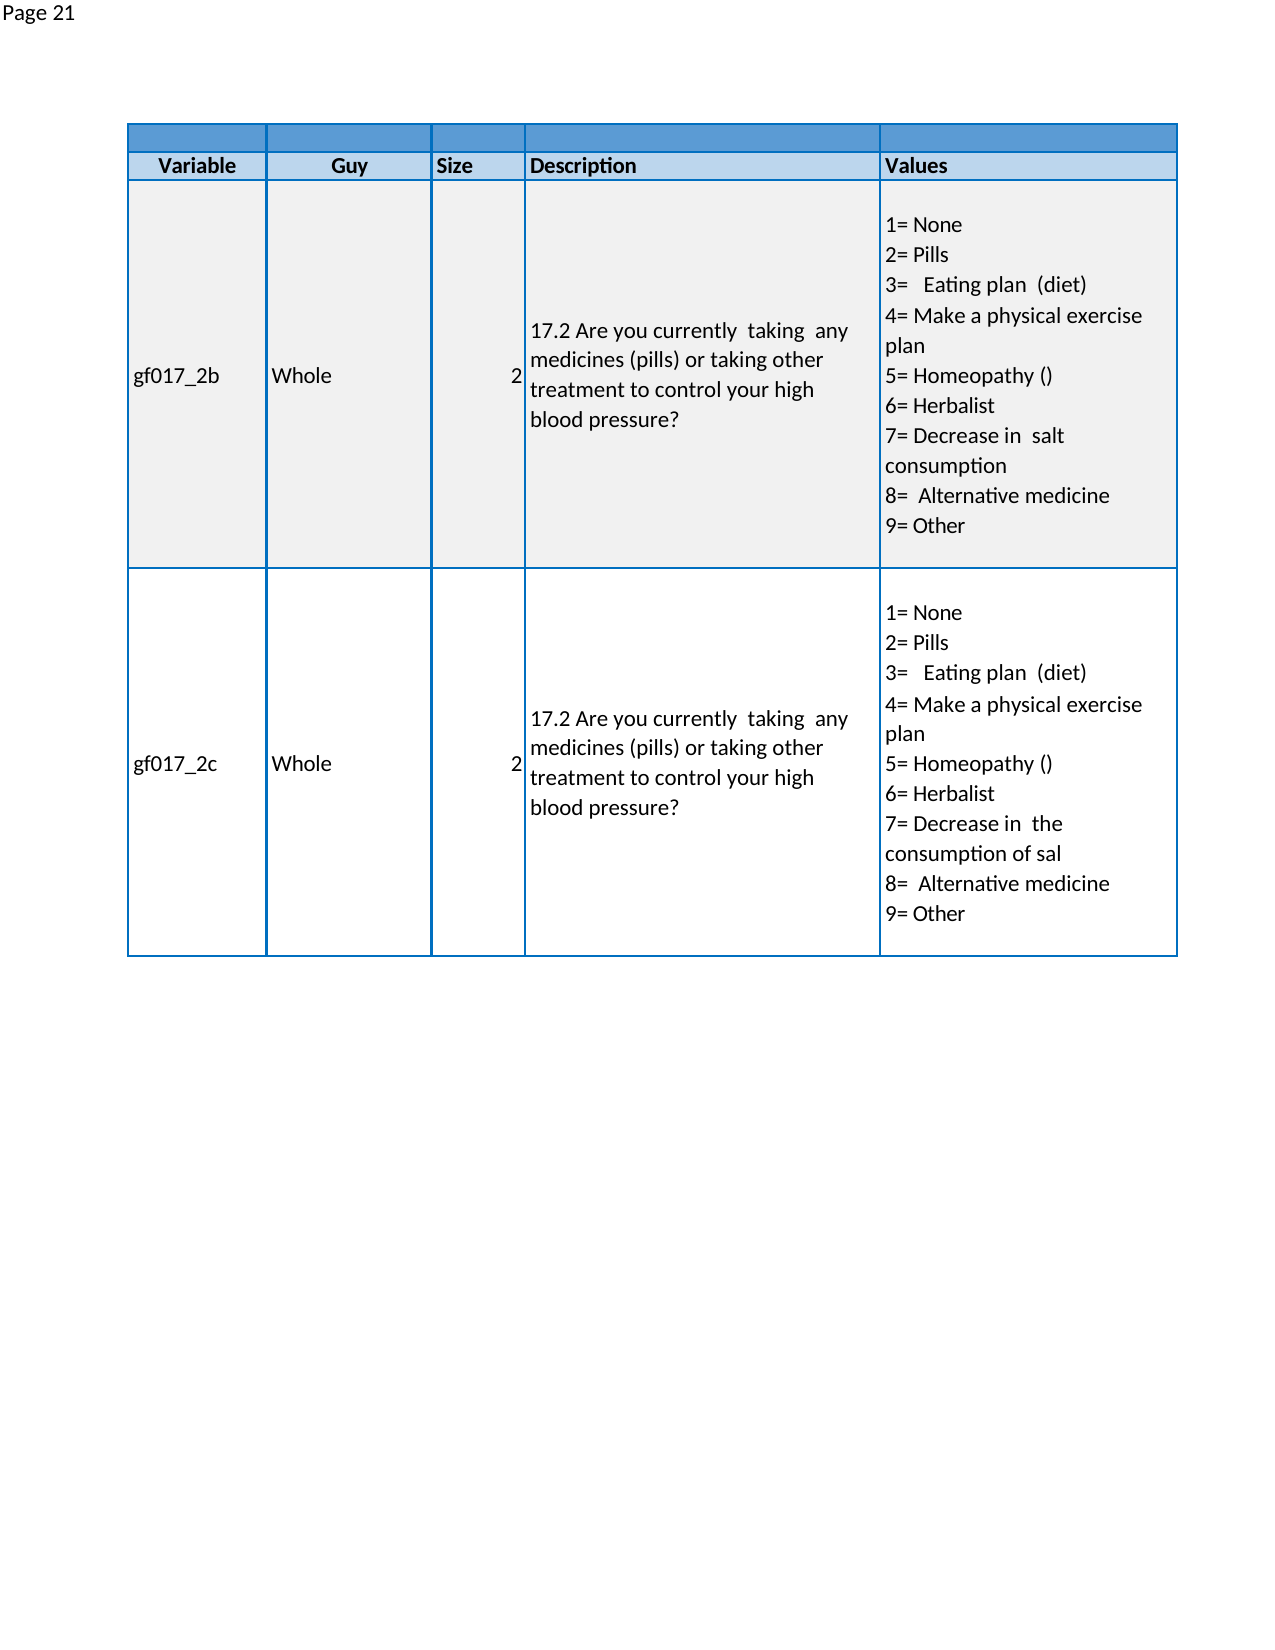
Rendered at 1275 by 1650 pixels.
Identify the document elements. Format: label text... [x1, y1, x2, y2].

table_cell Whole [268, 181, 430, 567]
table_header [881, 125, 1176, 151]
table_cell 1= None 2= Pills 3= Eating plan (diet) 4= Make a physical exercise plan 5= Homeopathy () 6= Herbalist 7= Decrease in the consumption of sal 8= Alternative medicine 9= Other [881, 569, 1176, 955]
table_cell Variable [129, 153, 265, 179]
table_header [129, 125, 265, 151]
table_header [433, 125, 524, 151]
table_cell Values [881, 153, 1176, 179]
table_cell gf017_2b [129, 181, 265, 567]
table_cell Guy [268, 153, 430, 179]
table_cell 2 [433, 181, 524, 567]
table_cell gf017_2c [129, 569, 265, 955]
table_header [268, 125, 430, 151]
table_cell Size [433, 153, 524, 179]
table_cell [881, 181, 1176, 567]
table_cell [526, 181, 879, 567]
table_header [526, 125, 879, 151]
table_cell 2 [433, 569, 524, 955]
table_cell Description [526, 153, 879, 179]
table_cell Whole [268, 569, 430, 955]
table_cell 17.2 Are you currently taking any medicines (pills) or taking other treatment to control your high blood pressure? [526, 569, 879, 955]
